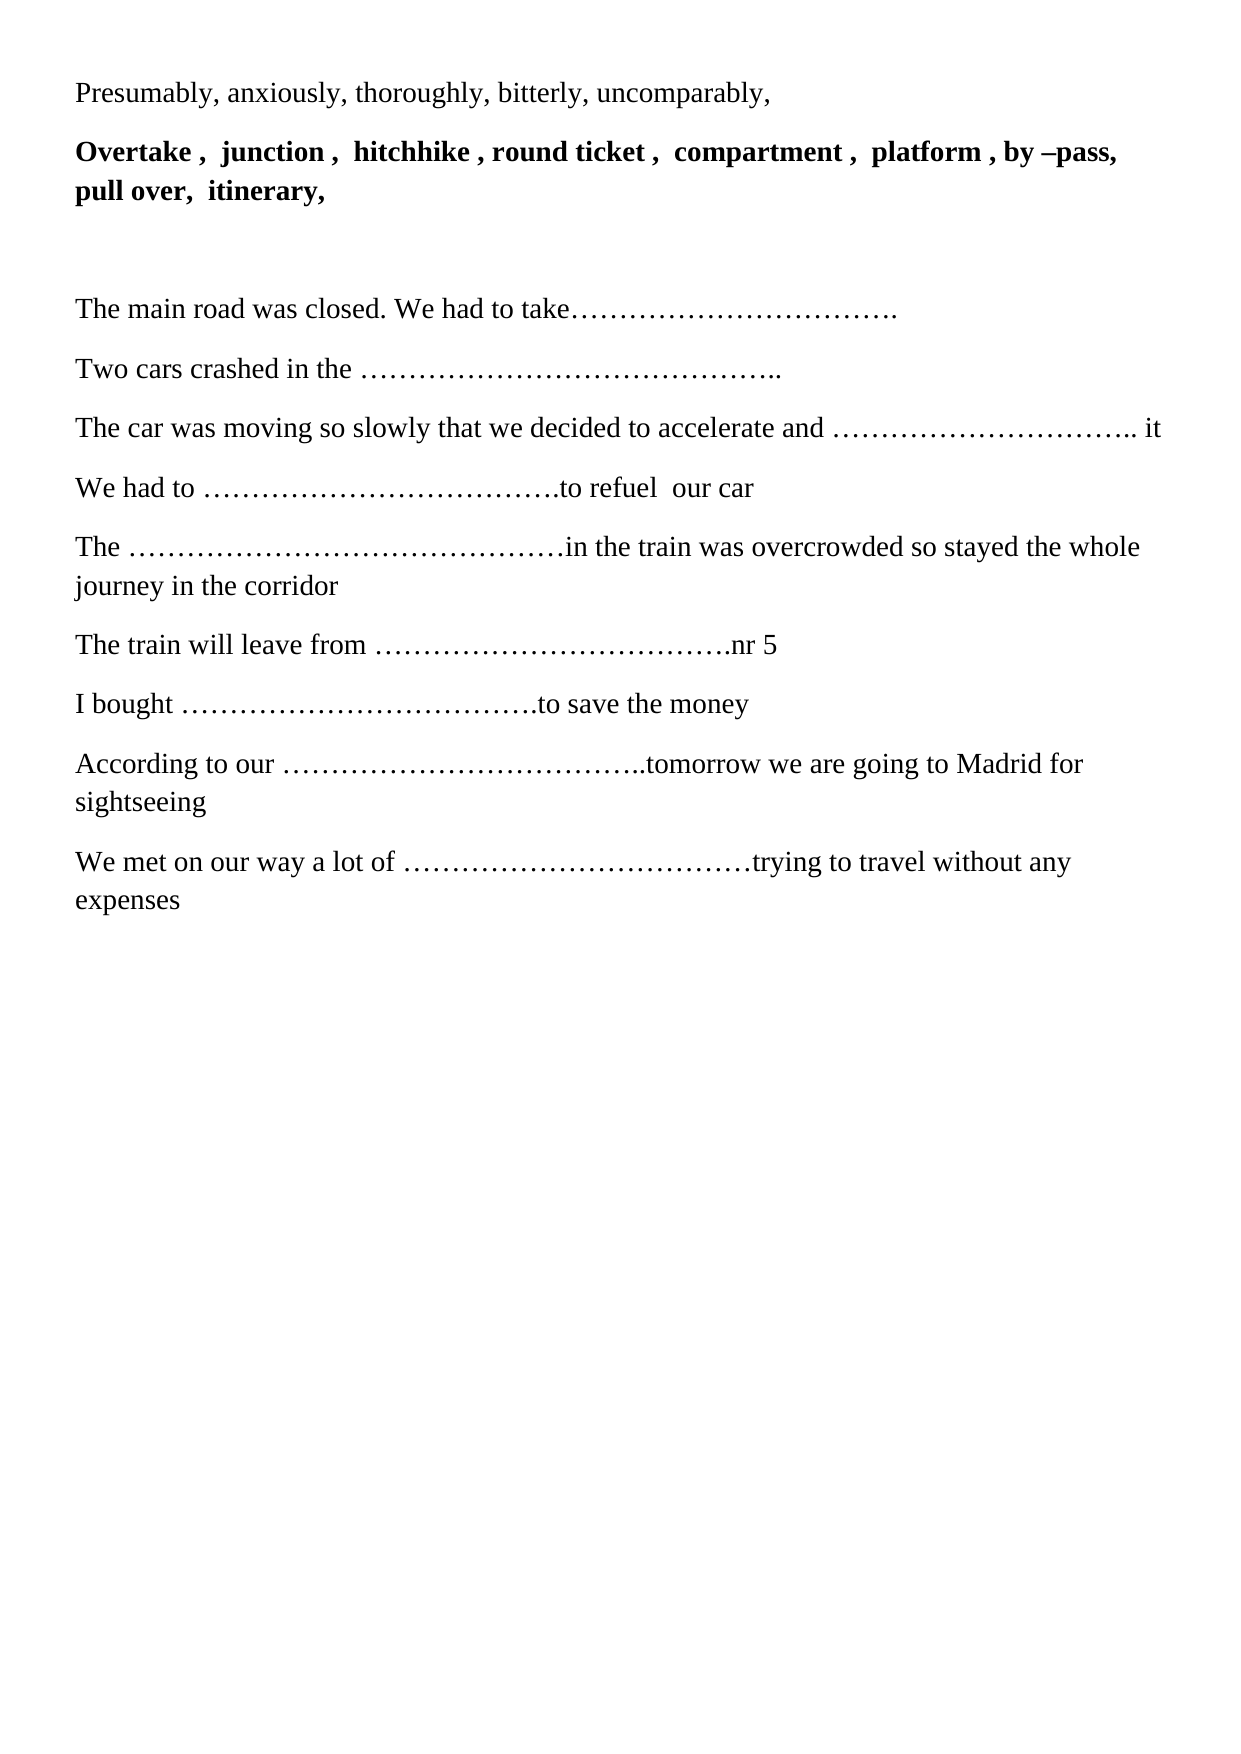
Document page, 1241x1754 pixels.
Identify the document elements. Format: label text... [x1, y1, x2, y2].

text Presumably, anxiously, thoroughly, bitterly, uncomparably, [75, 75, 1165, 108]
text According to our ………………………………..tomorrow we are going to Madrid for sightseeing [75, 746, 1165, 818]
text Overtake , junction , hitchhike , round ticket , compartment , platform , by –pass, pull over, itinerary, [75, 134, 1165, 206]
text We had to ……………………………….to refuel our car [75, 470, 1165, 503]
text The train will leave from ……………………………….nr 5 [75, 627, 1165, 661]
text The car was moving so slowly that we decided to accelerate and ………………………….. it [75, 410, 1165, 444]
text The main road was closed. We had to take……………………………. [75, 292, 1165, 325]
text I bought ……………………………….to save the money [75, 686, 1165, 720]
text The ………………………………………in the train was overcrowded so stayed the whole journey in the corridor [75, 529, 1165, 601]
text Two cars crashed in the …………………………………….. [75, 351, 1165, 384]
text We met on our way a lot of ………………………………trying to travel without any expenses [75, 844, 1165, 916]
